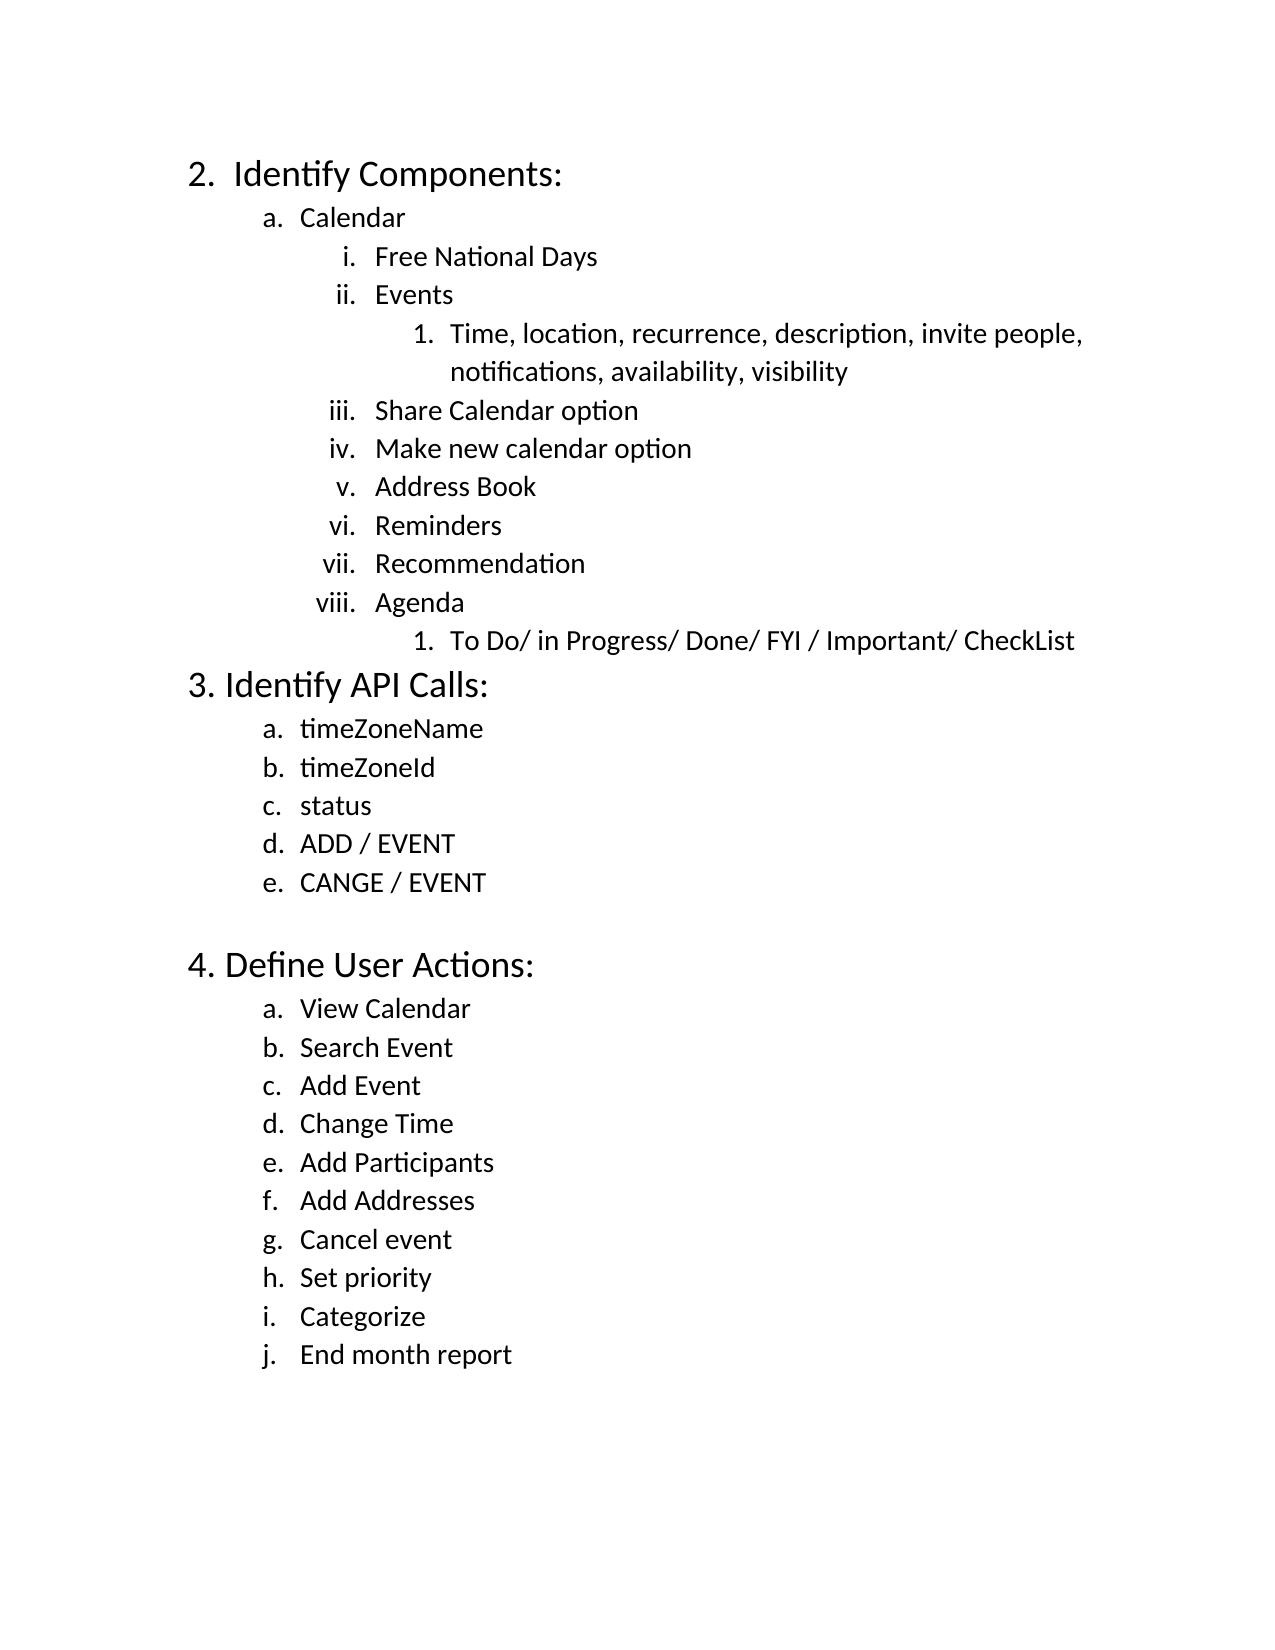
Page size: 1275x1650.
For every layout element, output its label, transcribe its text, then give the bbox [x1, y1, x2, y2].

list Recommendation [356, 545, 1125, 581]
list timeZoneName [262, 710, 1125, 746]
list Reminders [356, 507, 1125, 543]
list Identify Components: [187, 150, 1125, 196]
list View Calendar [262, 990, 1125, 1026]
list Calendar [262, 199, 1125, 235]
list ADD / EVENT [262, 826, 1125, 861]
list Make new calendar option [356, 430, 1125, 466]
list Identify API Calls: [187, 661, 1125, 707]
list Events [356, 276, 1125, 312]
list Time, location, recurrence, description, invite people, notifications, availability, visibility [412, 315, 1125, 389]
list Share Calendar option [356, 392, 1125, 427]
list End month report [262, 1336, 1125, 1372]
list Set priority [262, 1259, 1125, 1295]
list Search Event [262, 1029, 1125, 1064]
list Free National Days [356, 238, 1125, 273]
list Agenda [356, 584, 1125, 619]
list Address Book [356, 468, 1125, 504]
list status [262, 787, 1125, 823]
list Change Time [262, 1106, 1125, 1141]
list Define User Actions: [187, 941, 1125, 987]
list CANGE / EVENT [262, 864, 1125, 899]
list Add Addresses [262, 1182, 1125, 1218]
list timeZoneId [262, 749, 1125, 784]
list Add Participants [262, 1144, 1125, 1180]
list To Do/ in Progress/ Done/ FYI / Important/ CheckList [412, 622, 1125, 658]
list Cancel event [262, 1221, 1125, 1257]
list Categorize [262, 1298, 1125, 1333]
list Add Event [262, 1067, 1125, 1103]
